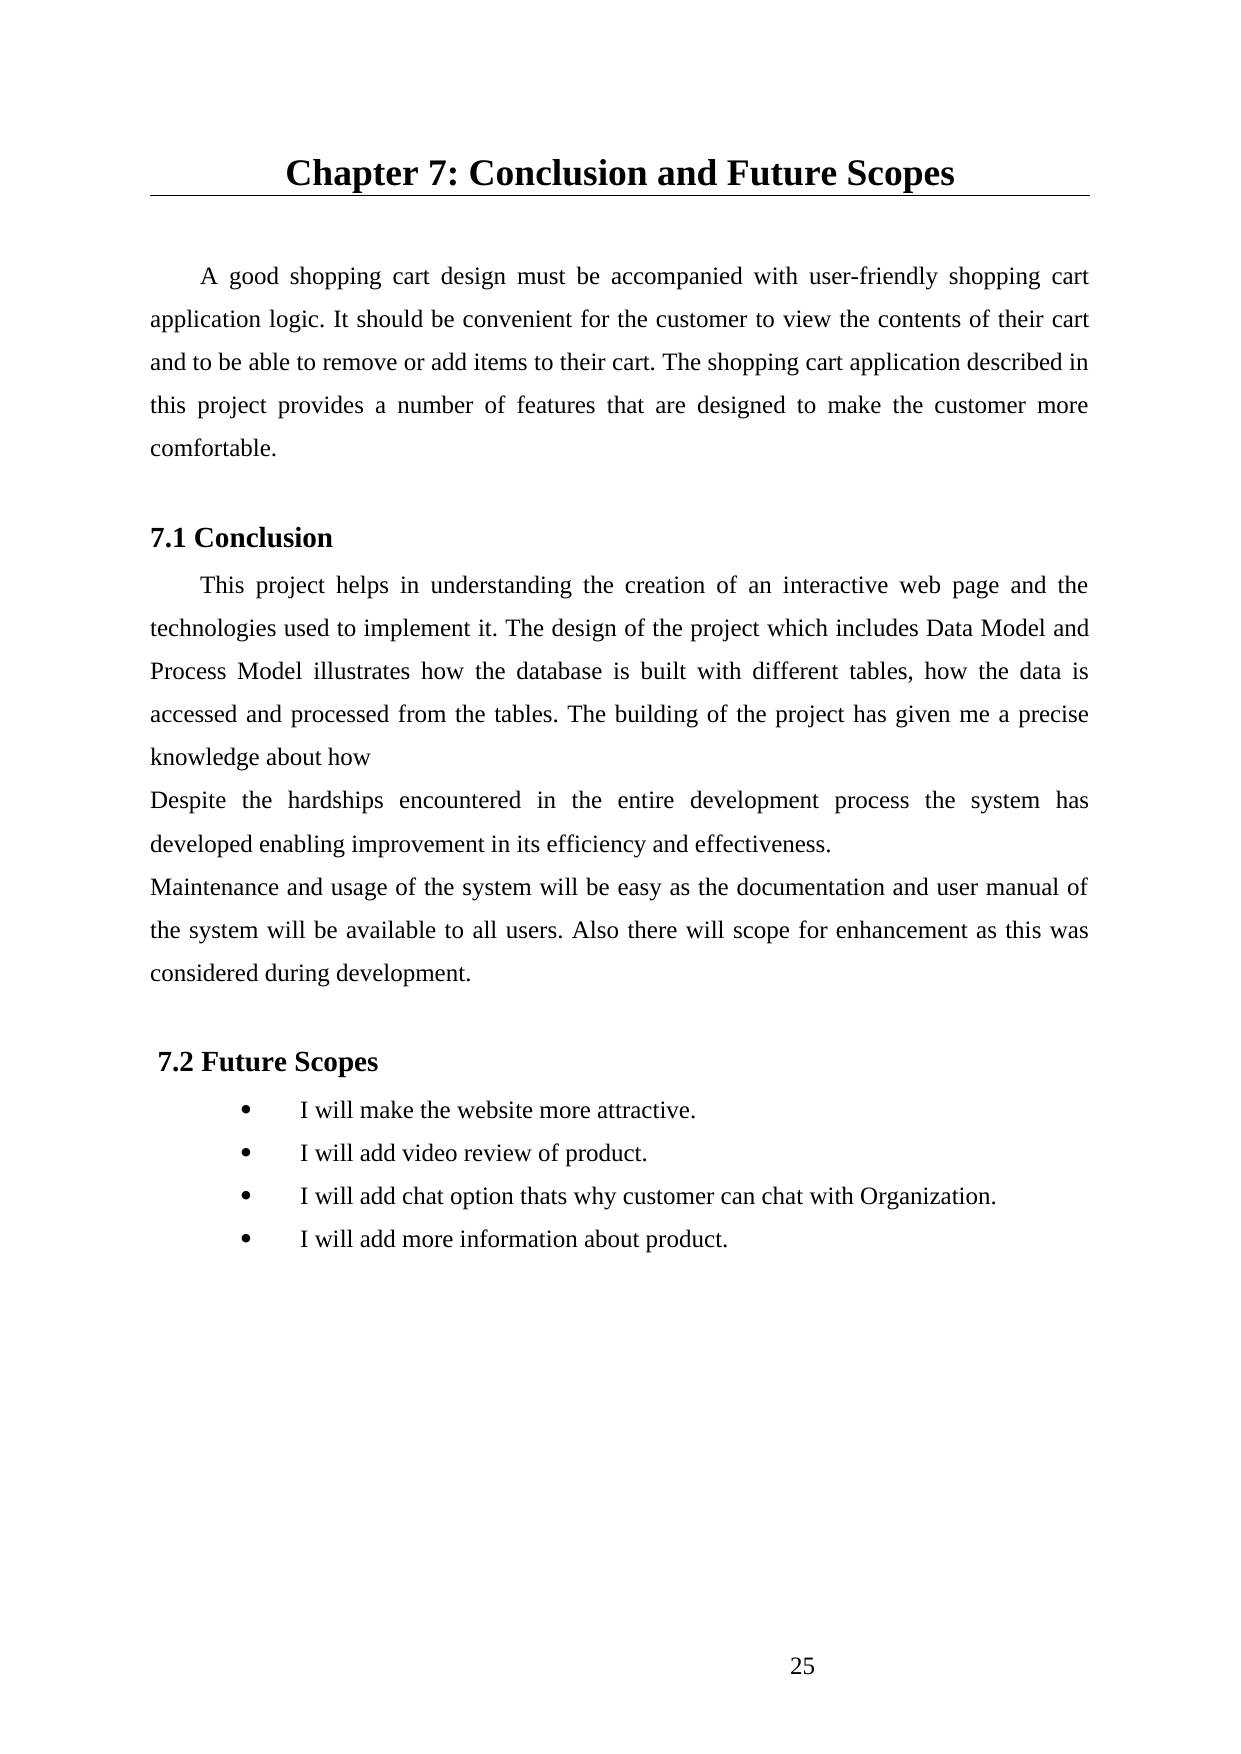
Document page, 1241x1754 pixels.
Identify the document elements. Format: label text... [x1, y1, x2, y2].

text Despite the hardships encountered in the entire development process the system has developed enabling improvement in its efficiency and effectiveness. [150, 786, 1090, 857]
text 7.1 Conclusion [150, 520, 1090, 553]
text Chapter 7: Conclusion and Future Scopes [150, 150, 1090, 195]
text A good shopping cart design must be accompanied with user-friendly shopping cart application logic. It should be convenient for the customer to view the contents of their cart and to be able to remove or add items to their cart. The shopping cart application described in this project provides a number of features that are designed to make the customer more comfortable. [150, 261, 1090, 462]
list I will add chat option thats why customer can chat with Organization. [242, 1181, 1090, 1210]
text 7.2 Future Scopes [150, 1044, 1090, 1078]
list I will add video review of product. [242, 1138, 1090, 1167]
text Maintenance and usage of the system will be easy as the documentation and user manual of the system will be available to all users. Also there will scope for enhancement as this was considered during development. [150, 872, 1090, 987]
text This project helps in understanding the creation of an interactive web page and the technologies used to implement it. The design of the project which includes Data Model and Process Model illustrates how the database is built with different tables, how the data is accessed and processed from the tables. The building of the project has given me a precise knowledge about how [150, 570, 1090, 771]
list I will make the website more attractive. [242, 1095, 1090, 1123]
list I will add more information about product. [242, 1224, 1090, 1253]
